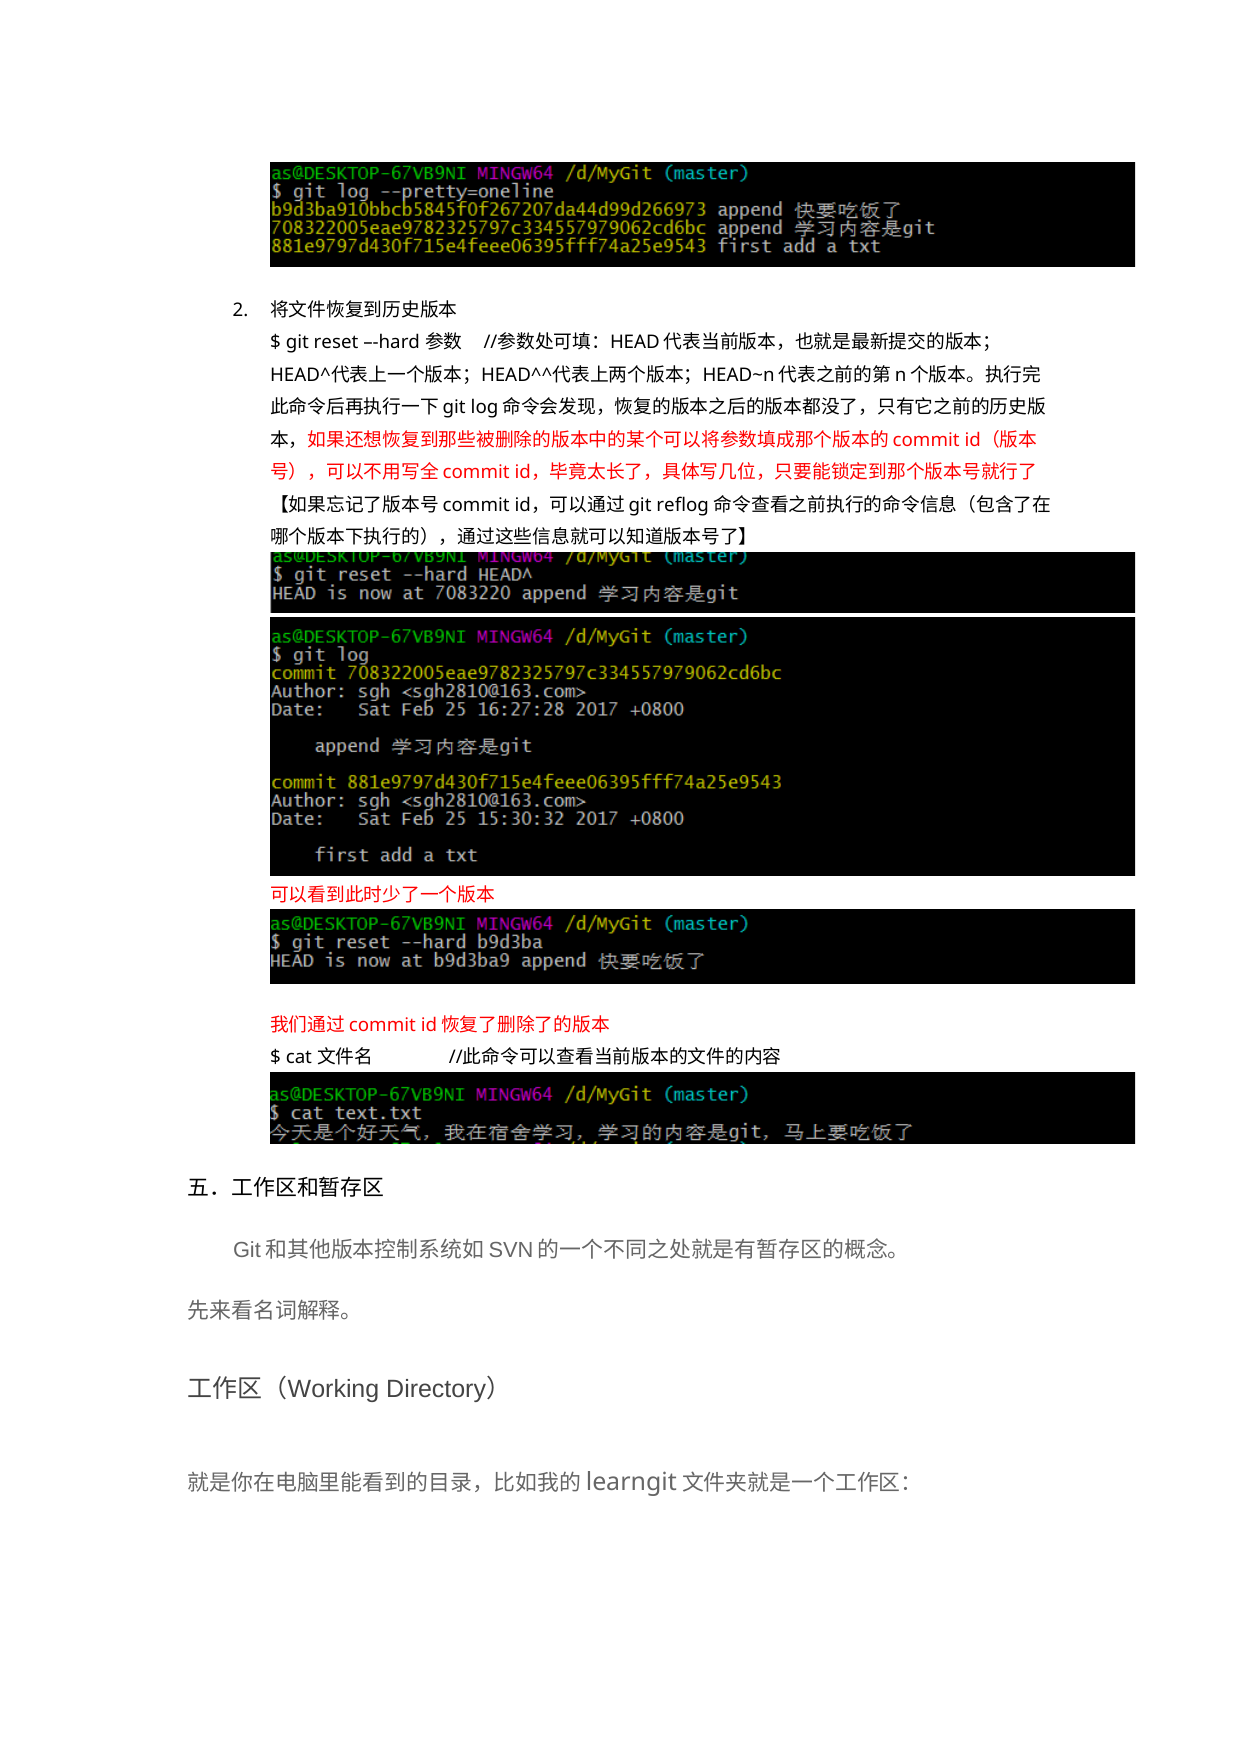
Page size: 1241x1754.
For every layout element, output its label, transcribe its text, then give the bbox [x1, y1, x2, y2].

text 先来看名词解释。 [187, 1293, 1053, 1325]
list $ git reset –-hard 参数 //参数处可填：HEAD代表当前版本，也就是最新提交的版本；HEAD^代表上一个版本；HEAD^^代表上两个版本；HEAD~n代表之前的第n个版本。执行完此命令后再执行一下git log命令会发现，恢复的版本之后的版本都没了，只有它之前的历史版本，如果还想恢复到那些被删除的版本中的某个可以将参数填成那个版本的commit id（版本号），可以不用写全commit id，毕竟太长了，具体写几位，只要能锁定到那个版本号就行了【如果忘记了版本号commit id，可以通过git reflog 命令查看之前执行的命令信息（包含了在哪个版本下执行的），通过这些信息就可以知道版本号了】 [270, 324, 1053, 552]
picture [270, 909, 1136, 984]
picture [270, 162, 1136, 267]
picture [270, 617, 1136, 876]
text 就是你在电脑里能看到的目录，比如我的learngit文件夹就是一个工作区： [187, 1449, 1053, 1514]
list 可以看到此时少了一个版本 [270, 877, 1053, 909]
text 五．工作区和暂存区 [187, 1169, 1053, 1202]
list 将文件恢复到历史版本 [232, 292, 1053, 324]
list 我们通过commit id恢复了删除了的版本 [270, 1007, 1053, 1039]
text Git和其他版本控制系统如SVN的一个不同之处就是有暂存区的概念。 [187, 1231, 1053, 1264]
list $ cat 文件名 //此命令可以查看当前版本的文件的内容 [270, 1039, 1053, 1072]
text 工作区（Working Directory） [187, 1354, 1053, 1419]
picture [270, 1072, 1136, 1144]
picture [270, 552, 1136, 613]
